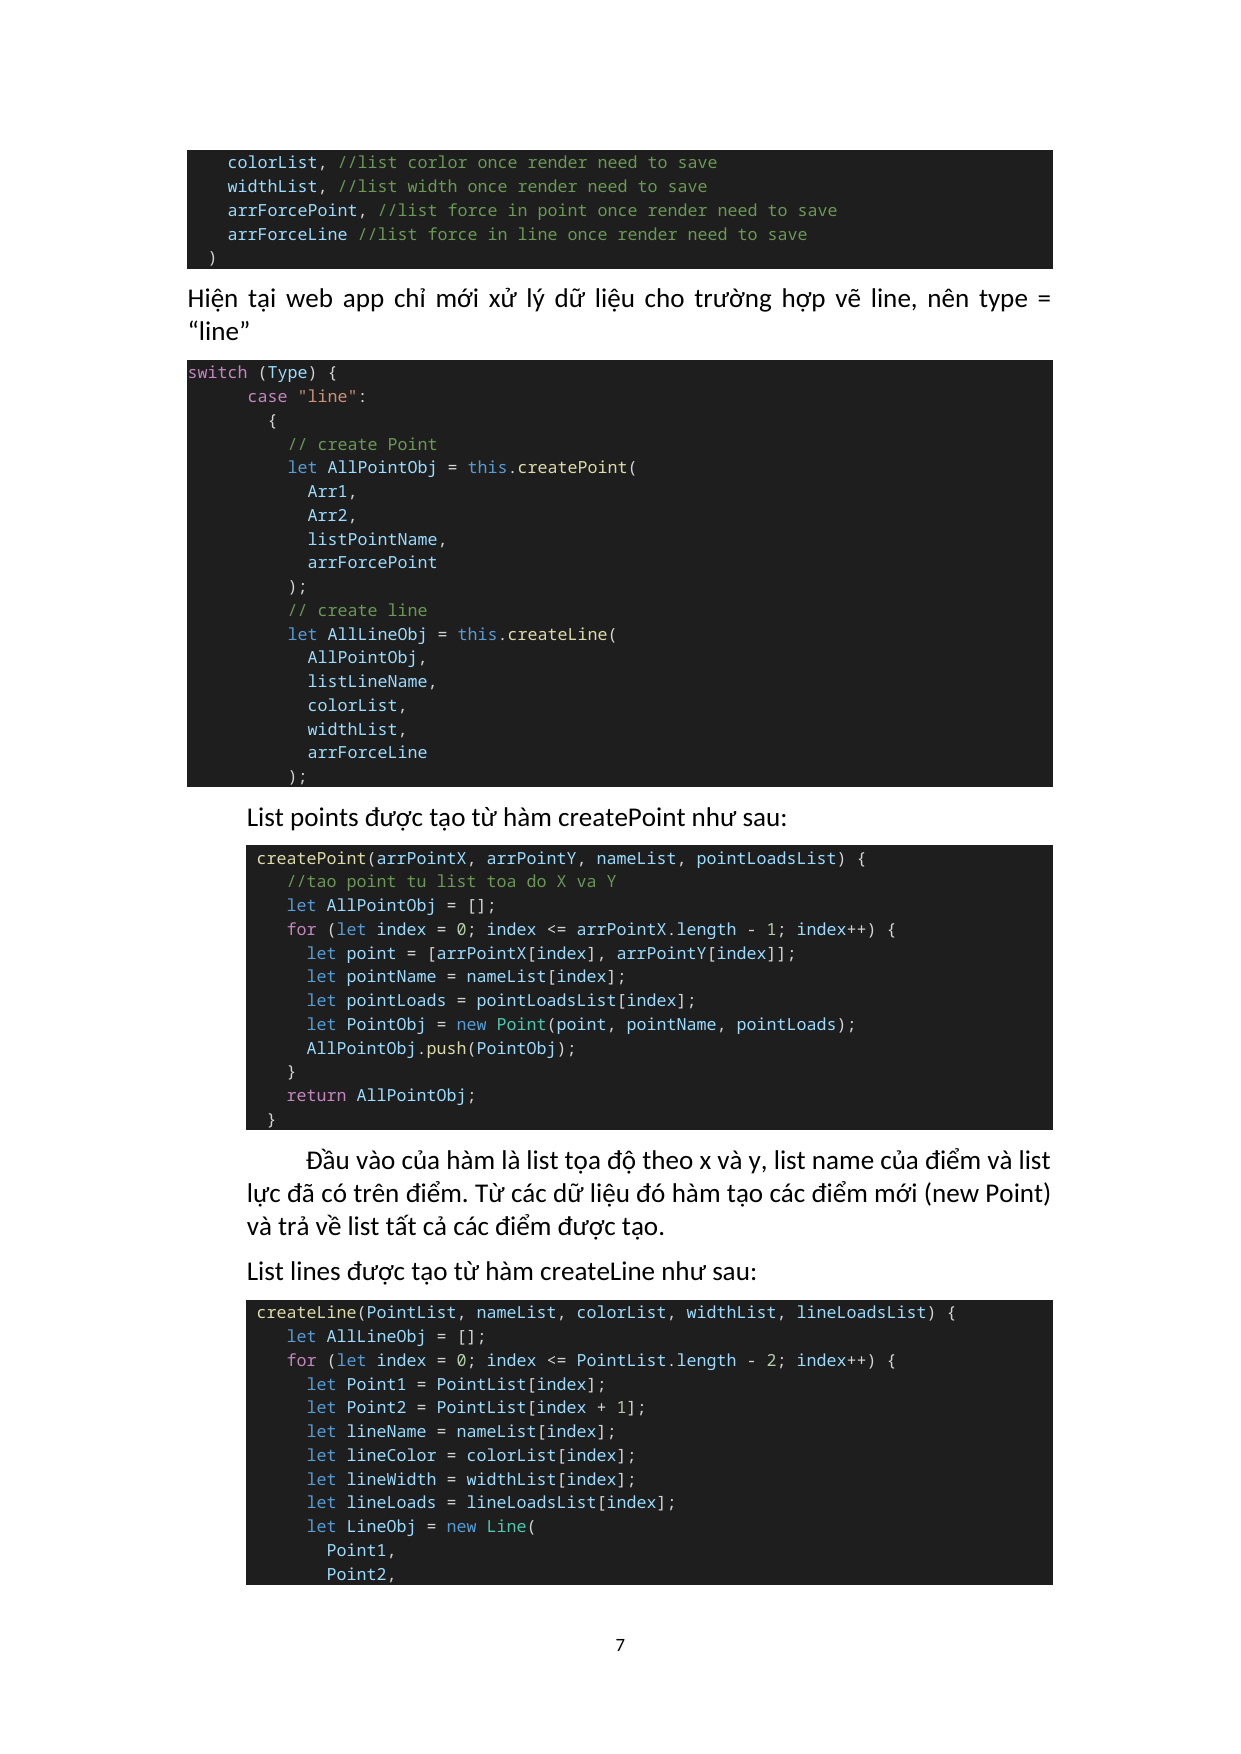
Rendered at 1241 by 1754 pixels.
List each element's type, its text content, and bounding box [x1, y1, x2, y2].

text let AllLineObj = this.createLine( [187, 621, 1053, 645]
text let AllLineObj = []; [246, 1324, 1053, 1347]
text Point1, [246, 1537, 1053, 1561]
text widthList, //list width once render need to save [187, 174, 1053, 197]
text arrForceLine [187, 740, 1053, 763]
text let AllPointObj = []; [246, 893, 1053, 917]
text let lineLoads = lineLoadsList[index]; [246, 1490, 1053, 1514]
text let Point2 = PointList[index + 1]; [246, 1395, 1053, 1419]
text List lines được tạo từ hàm createLine như sau: [187, 1254, 1053, 1287]
text createPoint(arrPointX, arrPointY, nameList, pointLoadsList) { [246, 845, 1053, 869]
text Arr2, [187, 502, 1053, 526]
text let PointObj = new Point(point, pointName, pointLoads); [246, 1012, 1053, 1035]
text Arr1, [187, 478, 1053, 502]
text List points được tạo từ hàm createPoint như sau: [187, 800, 1053, 833]
text case "line": [187, 383, 1053, 407]
text } [246, 1107, 1053, 1130]
text { [187, 407, 1053, 431]
text widthList, [187, 716, 1053, 740]
text createLine(PointList, nameList, colorList, widthList, lineLoadsList) { [246, 1300, 1053, 1324]
text let lineWidth = widthList[index]; [246, 1466, 1053, 1490]
text for (let index = 0; index <= arrPointX.length - 1; index++) { [246, 917, 1053, 940]
text let pointName = nameList[index]; [246, 964, 1053, 988]
text for (let index = 0; index <= PointList.length - 2; index++) { [246, 1347, 1053, 1371]
text Point2, [246, 1561, 1053, 1585]
text let point = [arrPointX[index], arrPointY[index]]; [246, 940, 1053, 964]
text // create Point [187, 431, 1053, 455]
text let lineColor = colorList[index]; [246, 1442, 1053, 1466]
text ); [187, 573, 1053, 597]
text // create line [187, 597, 1053, 621]
text colorList, [187, 692, 1053, 716]
text } [246, 1059, 1053, 1083]
text ); [187, 763, 1053, 787]
text //tao point tu list toa do X va Y [246, 869, 1053, 893]
text let Point1 = PointList[index]; [246, 1371, 1053, 1395]
text listPointName, [187, 526, 1053, 550]
text arrForceLine //list force in line once render need to save [187, 221, 1053, 245]
text ) [187, 245, 1053, 269]
text switch (Type) { [187, 360, 1053, 383]
text let AllPointObj = this.createPoint( [187, 455, 1053, 478]
text let pointLoads = pointLoadsList[index]; [246, 988, 1053, 1012]
text colorList, //list corlor once render need to save [187, 150, 1053, 174]
text let lineName = nameList[index]; [246, 1419, 1053, 1442]
text AllPointObj, [187, 645, 1053, 668]
text let LineObj = new Line( [246, 1514, 1053, 1537]
text listLineName, [187, 668, 1053, 692]
text arrForcePoint, //list force in point once render need to save [187, 197, 1053, 221]
text arrForcePoint [187, 550, 1053, 573]
text AllPointObj.push(PointObj); [246, 1035, 1053, 1059]
text Hiện tại web app chỉ mới xử lý dữ liệu cho trường hợp vẽ line, nên type = “line” [187, 281, 1053, 347]
text Đầu vào của hàm là list tọa độ theo x và y, list name của điểm và list lực đã có trên điểm. Từ các dữ liệu đó hàm tạo các điểm mới (new Point) và trả về list tất cả các điểm được tạo. [247, 1143, 1053, 1242]
text return AllPointObj; [246, 1083, 1053, 1107]
